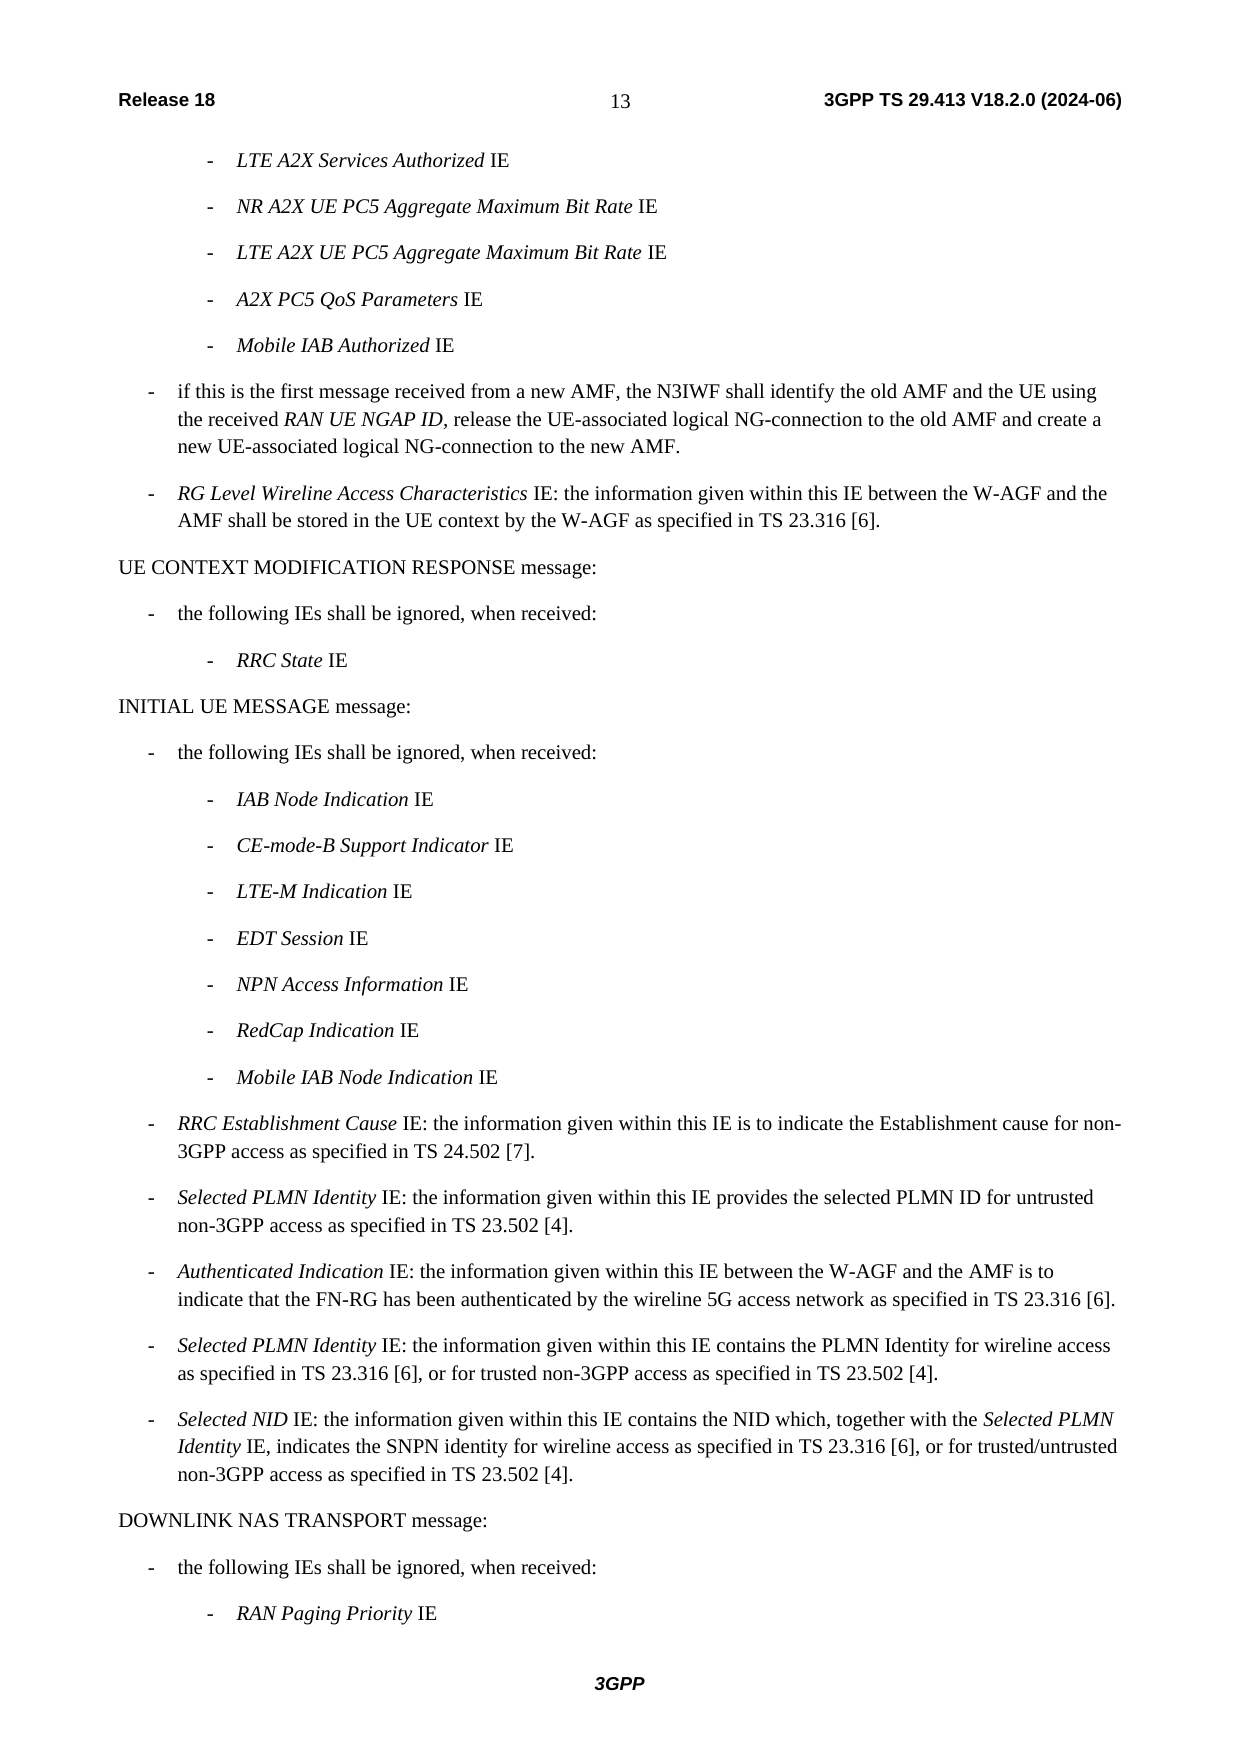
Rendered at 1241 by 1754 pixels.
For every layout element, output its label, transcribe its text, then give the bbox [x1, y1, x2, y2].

text - the following IEs shall be ignored, when received: [148, 1555, 1122, 1579]
text - LTE A2X Services Authorized IE [207, 147, 1122, 172]
text - Selected NID IE: the information given within this IE contains the NID which, together with the Selected PLMN Identity IE, indicates the SNPN identity for wireline access as specified in TS 23.316 [6], or for trusted/untrusted non-3GPP access as specified in TS 23.502 [4]. [148, 1407, 1122, 1486]
text - Selected PLMN Identity IE: the information given within this IE contains the PLMN Identity for wireline access as specified in TS 23.316 [6], or for trusted non-3GPP access as specified in TS 23.502 [4]. [148, 1333, 1122, 1384]
text - RedCap Indication IE [207, 1018, 1122, 1042]
text - Selected PLMN Identity IE: the information given within this IE provides the selected PLMN ID for untrusted non-3GPP access as specified in TS 23.502 [4]. [148, 1185, 1122, 1237]
text - IAB Node Indication IE [207, 787, 1122, 811]
text INITIAL UE MESSAGE message: [118, 694, 1122, 718]
text UE CONTEXT MODIFICATION RESPONSE message: [118, 555, 1122, 579]
text - CE-mode-B Support Indicator IE [207, 833, 1122, 857]
text - A2X PC5 QoS Parameters IE [207, 287, 1122, 311]
text DOWNLINK NAS TRANSPORT message: [118, 1508, 1122, 1532]
text - the following IEs shall be ignored, when received: [148, 740, 1122, 764]
text - NPN Access Information IE [207, 972, 1122, 996]
text - RRC Establishment Cause IE: the information given within this IE is to indicate the Establishment cause for non-3GPP access as specified in TS 24.502 [7]. [148, 1111, 1122, 1163]
text - Mobile IAB Authorized IE [207, 333, 1122, 357]
text - EDT Session IE [207, 926, 1122, 950]
text - RRC State IE [207, 647, 1122, 672]
text - NR A2X UE PC5 Aggregate Maximum Bit Rate IE [207, 194, 1122, 218]
text - RG Level Wireline Access Characteristics IE: the information given within this IE between the W-AGF and the AMF shall be stored in the UE context by the W-AGF as specified in TS 23.316 [6]. [148, 481, 1122, 532]
text - RAN Paging Priority IE [207, 1601, 1122, 1625]
text - LTE A2X UE PC5 Aggregate Maximum Bit Rate IE [207, 240, 1122, 264]
text - Authenticated Indication IE: the information given within this IE between the W-AGF and the AMF is to indicate that the FN-RG has been authenticated by the wireline 5G access network as specified in TS 23.316 [6]. [148, 1259, 1122, 1311]
text - the following IEs shall be ignored, when received: [148, 601, 1122, 625]
text - LTE-M Indication IE [207, 879, 1122, 903]
text - Mobile IAB Node Indication IE [207, 1065, 1122, 1089]
text - if this is the first message received from a new AMF, the N3IWF shall identify the old AMF and the UE using the received RAN UE NGAP ID, release the UE-associated logical NG-connection to the old AMF and create a new UE-associated logical NG-connection to the new AMF. [148, 379, 1122, 458]
